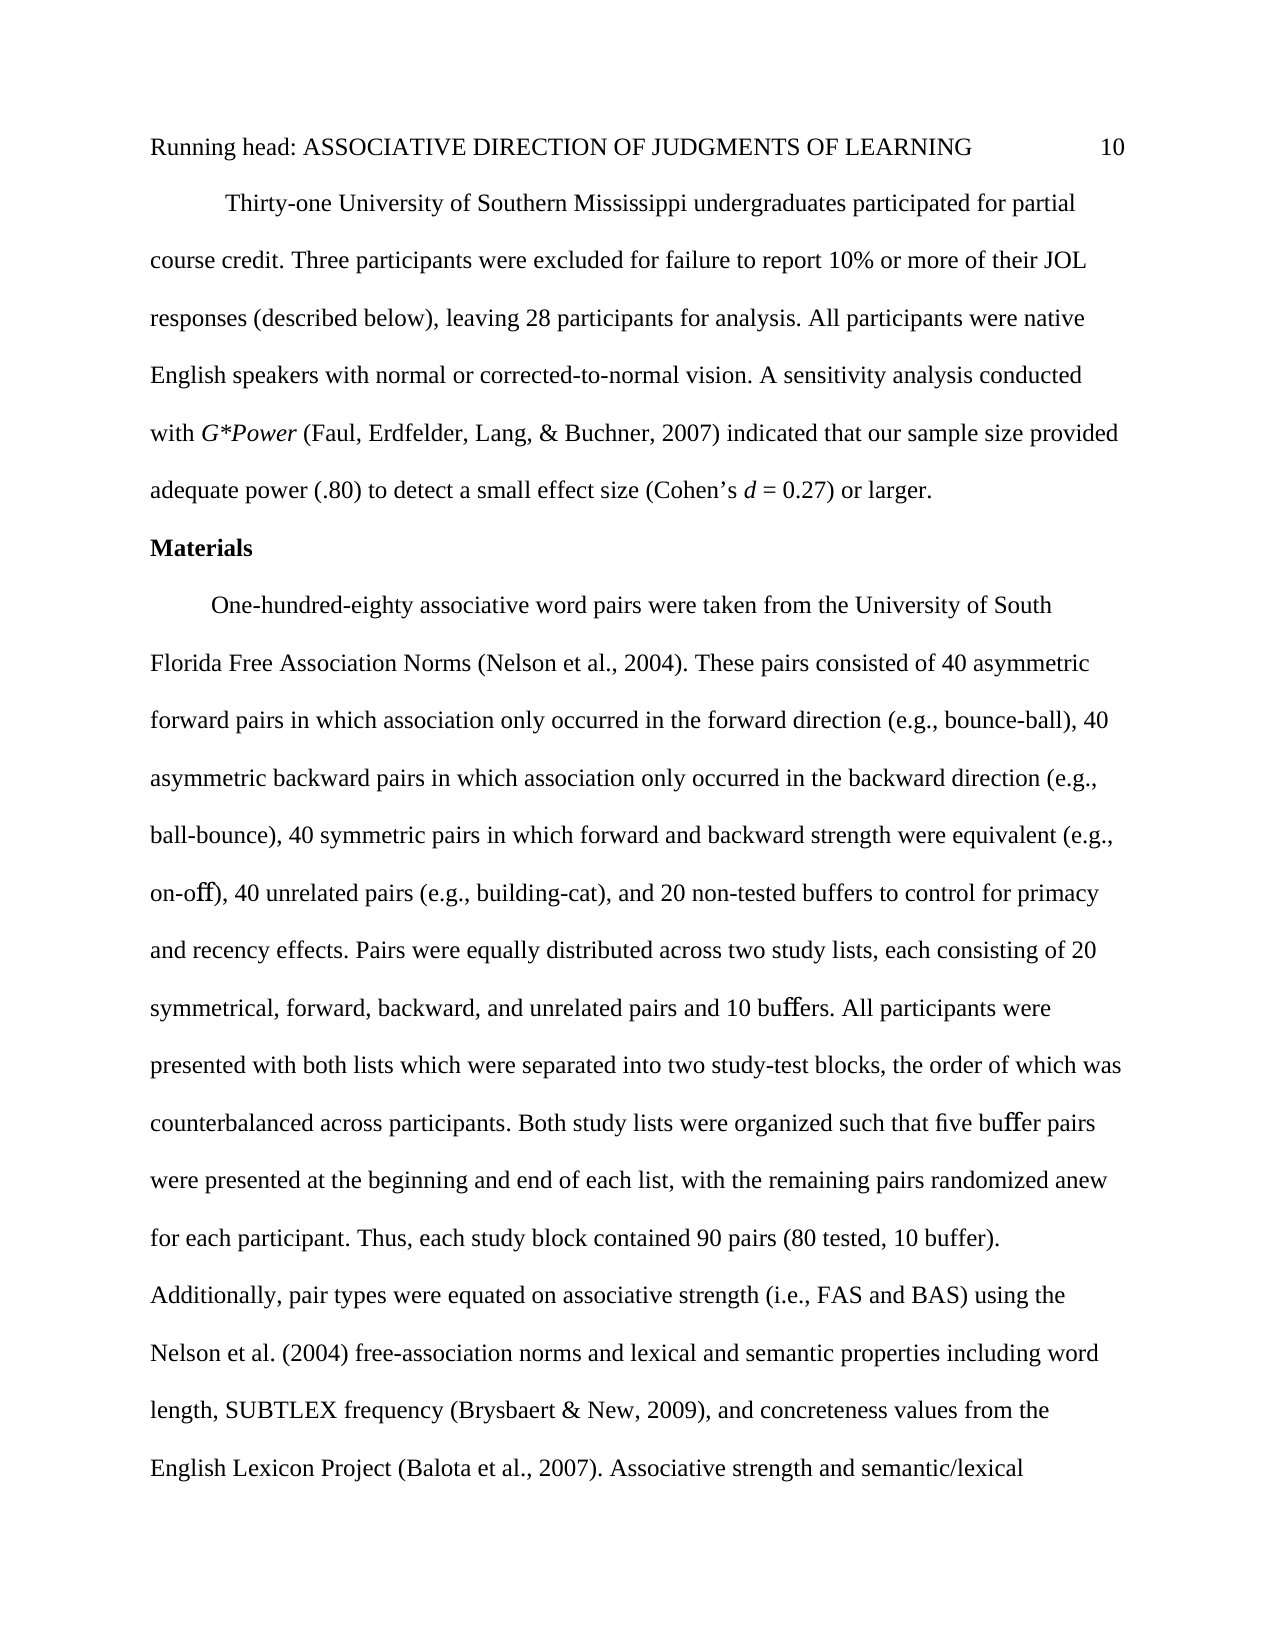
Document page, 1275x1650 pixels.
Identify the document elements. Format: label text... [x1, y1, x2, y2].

text Thirty-one University of Southern Mississippi undergraduates participated for partial course credit. Three participants were excluded for failure to report 10% or more of their JOL responses (described below), leaving 28 participants for analysis. All participants were native English speakers with normal or corrected-to-normal vision. A sensitivity analysis conducted with G*Power (Faul, Erdfelder, Lang, & Buchner, 2007) indicated that our sample size provided adequate power (.80) to detect a small effect size (Cohen’s d = 0.27) or larger. [150, 188, 1123, 504]
text Materials [150, 533, 1123, 561]
